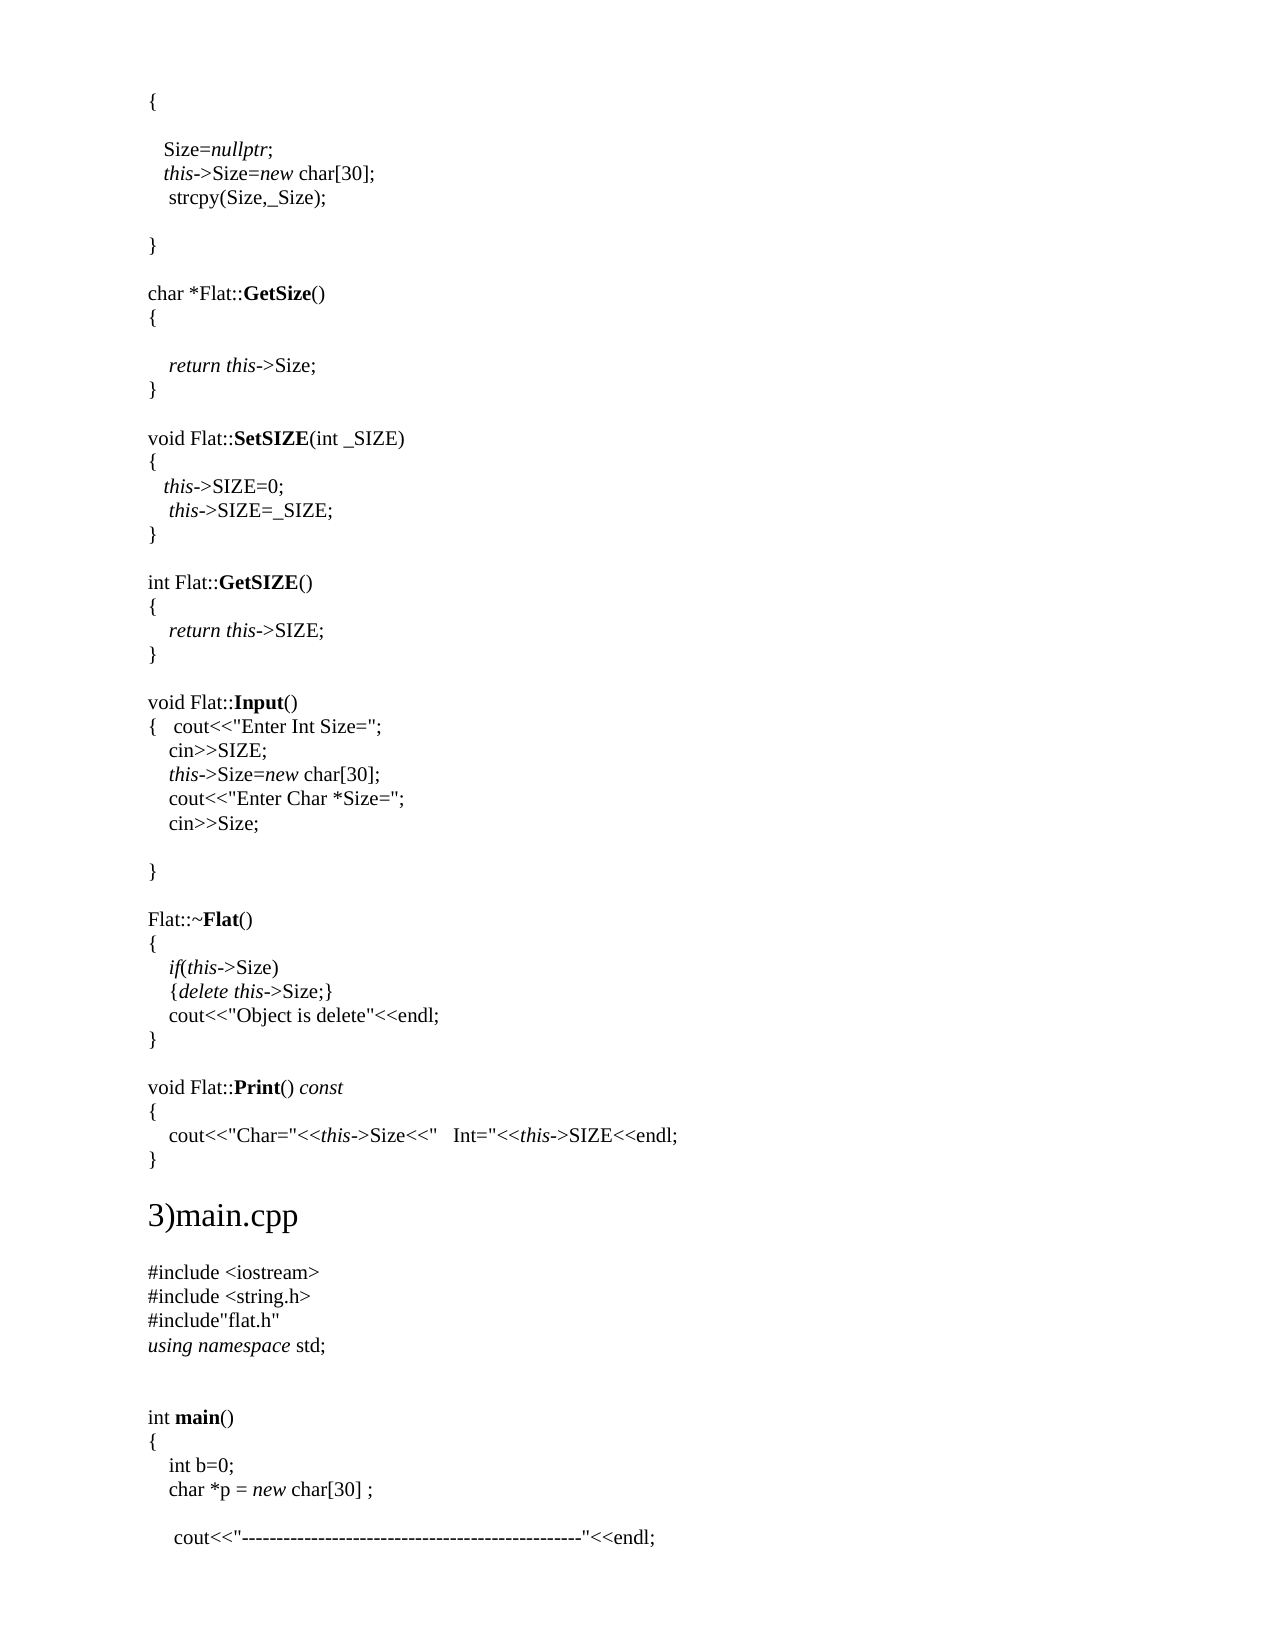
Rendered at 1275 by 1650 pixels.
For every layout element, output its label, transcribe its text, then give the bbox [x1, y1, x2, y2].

text if(this->Size) [148, 955, 1186, 979]
text #include <iostream> [148, 1260, 1186, 1284]
text Size=nullptr; [148, 137, 1186, 161]
text int main() [148, 1405, 1186, 1429]
text void Flat::Print() const [148, 1075, 1186, 1099]
text cout<<"Object is delete"<<endl; [148, 1003, 1186, 1027]
text int Flat::GetSIZE() [148, 570, 1186, 594]
text char *Flat::GetSize() [148, 281, 1186, 305]
text cout<<"Char="<<this->Size<<" Int="<<this->SIZE<<endl; [148, 1123, 1186, 1147]
text return this->SIZE; [148, 618, 1186, 642]
text #include <string.h> [148, 1284, 1186, 1308]
text { [148, 594, 1186, 618]
text } [148, 642, 1186, 666]
text this->Size=new char[30]; [148, 762, 1186, 786]
text } [148, 1027, 1186, 1051]
text { cout<<"Enter Int Size="; [148, 714, 1186, 738]
text } [148, 522, 1186, 546]
text this->Size=new char[30]; [148, 161, 1186, 185]
text { [148, 1429, 1186, 1453]
text strcpy(Size,_Size); [148, 185, 1186, 209]
text 3)main.cpp [148, 1195, 1186, 1234]
text int b=0; [148, 1453, 1186, 1477]
text using namespace std; [148, 1332, 1186, 1357]
text return this->Size; [148, 353, 1186, 377]
text { [148, 449, 1186, 473]
text void Flat::Input() [148, 690, 1186, 714]
text { [148, 1099, 1186, 1123]
text this->SIZE=_SIZE; [148, 498, 1186, 522]
text {delete this->Size;} [148, 979, 1186, 1003]
text { [148, 305, 1186, 329]
text cout<<"-------------------------------------------------"<<endl; [148, 1525, 1186, 1549]
text char *p = new char[30] ; [148, 1477, 1186, 1501]
text { [148, 931, 1186, 955]
text } [148, 233, 1186, 257]
text } [148, 377, 1186, 401]
text cin>>SIZE; [148, 738, 1186, 762]
text this->SIZE=0; [148, 473, 1186, 498]
text void Flat::SetSIZE(int _SIZE) [148, 425, 1186, 449]
text cin>>Size; [148, 810, 1186, 834]
text { [148, 88, 1186, 113]
text #include"flat.h" [148, 1308, 1186, 1332]
text Flat::~Flat() [148, 907, 1186, 931]
text } [148, 858, 1186, 883]
text cout<<"Enter Char *Size="; [148, 786, 1186, 810]
text } [148, 1147, 1186, 1171]
